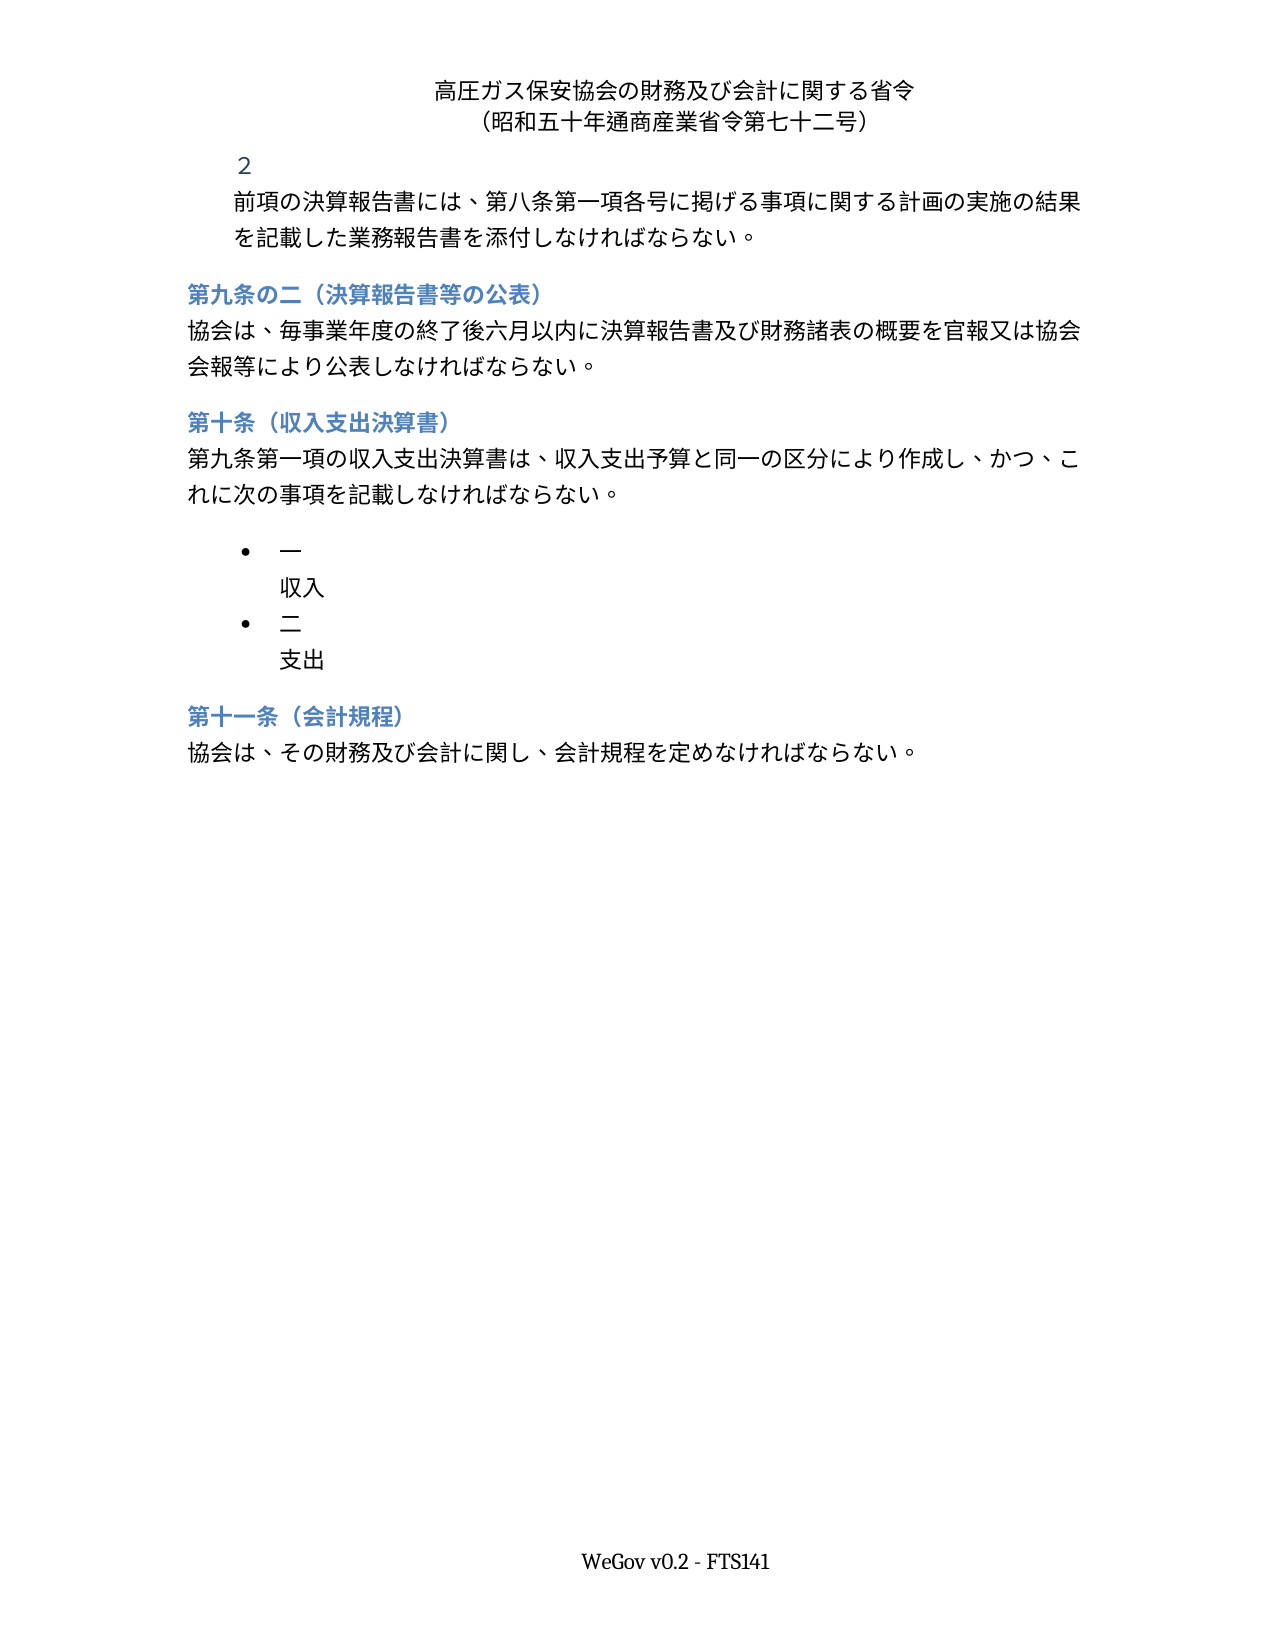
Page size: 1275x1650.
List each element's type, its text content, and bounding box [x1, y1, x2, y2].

subtitle 第十条（収入支出決算書） [187, 407, 1087, 438]
subtitle 第十一条（会計規程） [187, 701, 1087, 732]
subtitle 第九条の二（決算報告書等の公表） [187, 279, 1087, 310]
list 二 支出 [242, 608, 1087, 675]
text 協会は、その財務及び会計に関し、会計規程を定めなければならない。 [187, 736, 1087, 768]
text 協会は、毎事業年度の終了後六月以内に決算報告書及び財務諸表の概要を官報又は協会会報等により公表しなければならない。 [187, 314, 1087, 382]
text 前項の決算報告書には、第八条第一項各号に掲げる事項に関する計画の実施の結果を記載した業務報告書を添付しなければならない。 [233, 186, 1087, 253]
subtitle ２ [233, 150, 1087, 181]
text 第九条第一項の収入支出決算書は、収入支出予算と同一の区分により作成し、かつ、これに次の事項を記載しなければならない。 [187, 443, 1087, 510]
list 一 収入 [242, 536, 1087, 603]
